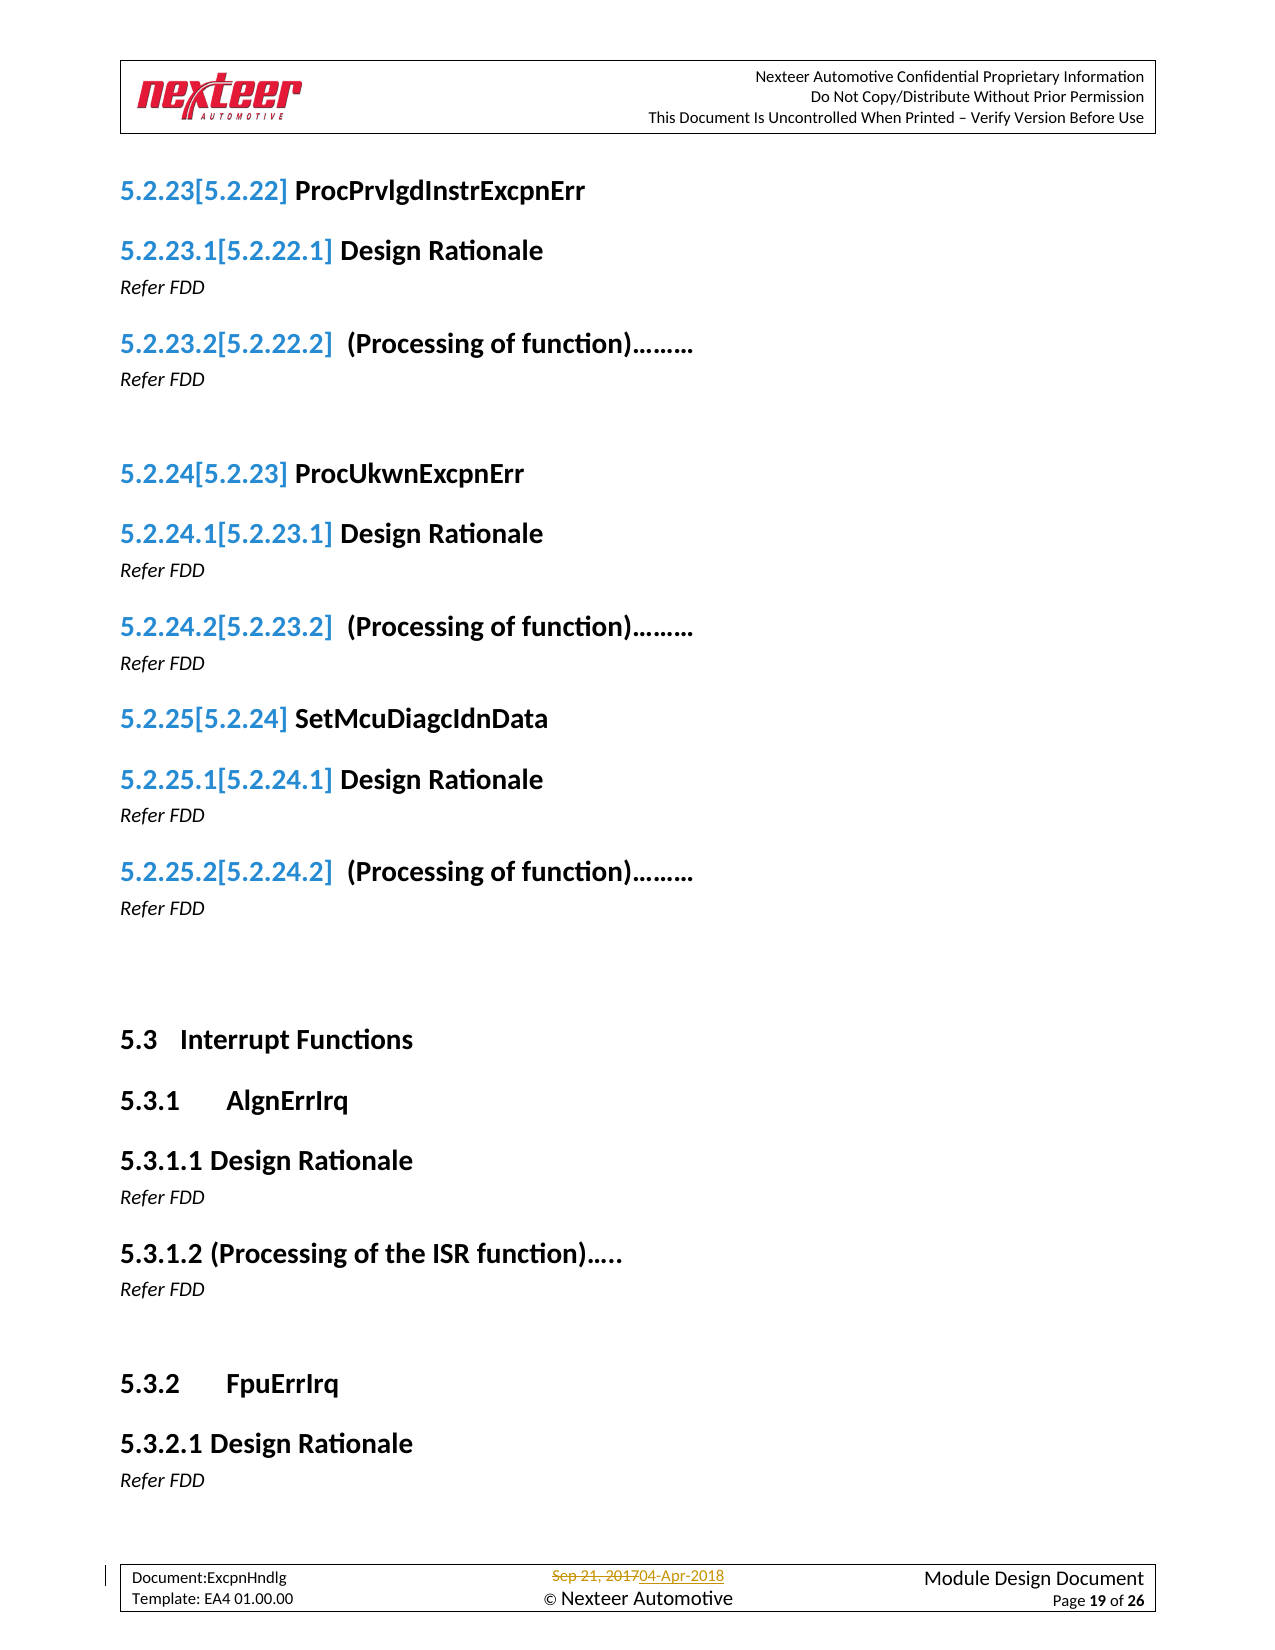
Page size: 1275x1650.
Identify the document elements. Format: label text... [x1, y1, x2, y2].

subtitle AlgnErrIrq [120, 1082, 1155, 1117]
subtitle Design Rationale [120, 232, 1155, 268]
text Refer FDD [120, 367, 1155, 392]
subtitle ProcPrvlgdInstrExcpnErr [120, 172, 1155, 207]
text Refer FDD [120, 650, 1155, 675]
subtitle Design Rationale [120, 1142, 1155, 1178]
subtitle FpuErrIrq [120, 1365, 1155, 1401]
text Refer FDD [120, 274, 1155, 300]
text Refer FDD [120, 1467, 1155, 1493]
subtitle (Processing of function)……… [120, 325, 1155, 360]
text Refer FDD [120, 557, 1155, 583]
text Refer FDD [120, 895, 1155, 920]
subtitle ProcUkwnExcpnErr [120, 455, 1155, 491]
subtitle Design Rationale [120, 516, 1155, 551]
text Refer FDD [120, 1184, 1155, 1210]
text Refer FDD [120, 1277, 1155, 1302]
subtitle Interrupt Functions [120, 1021, 1155, 1057]
subtitle (Processing of the ISR function)….. [120, 1235, 1155, 1270]
picture [131, 61, 307, 133]
subtitle (Processing of function)……… [120, 853, 1155, 889]
subtitle Design Rationale [120, 1426, 1155, 1461]
subtitle SetMcuDiagcIdnData [120, 700, 1155, 736]
text Refer FDD [120, 803, 1155, 828]
subtitle (Processing of function)……… [120, 608, 1155, 643]
subtitle Design Rationale [120, 761, 1155, 796]
